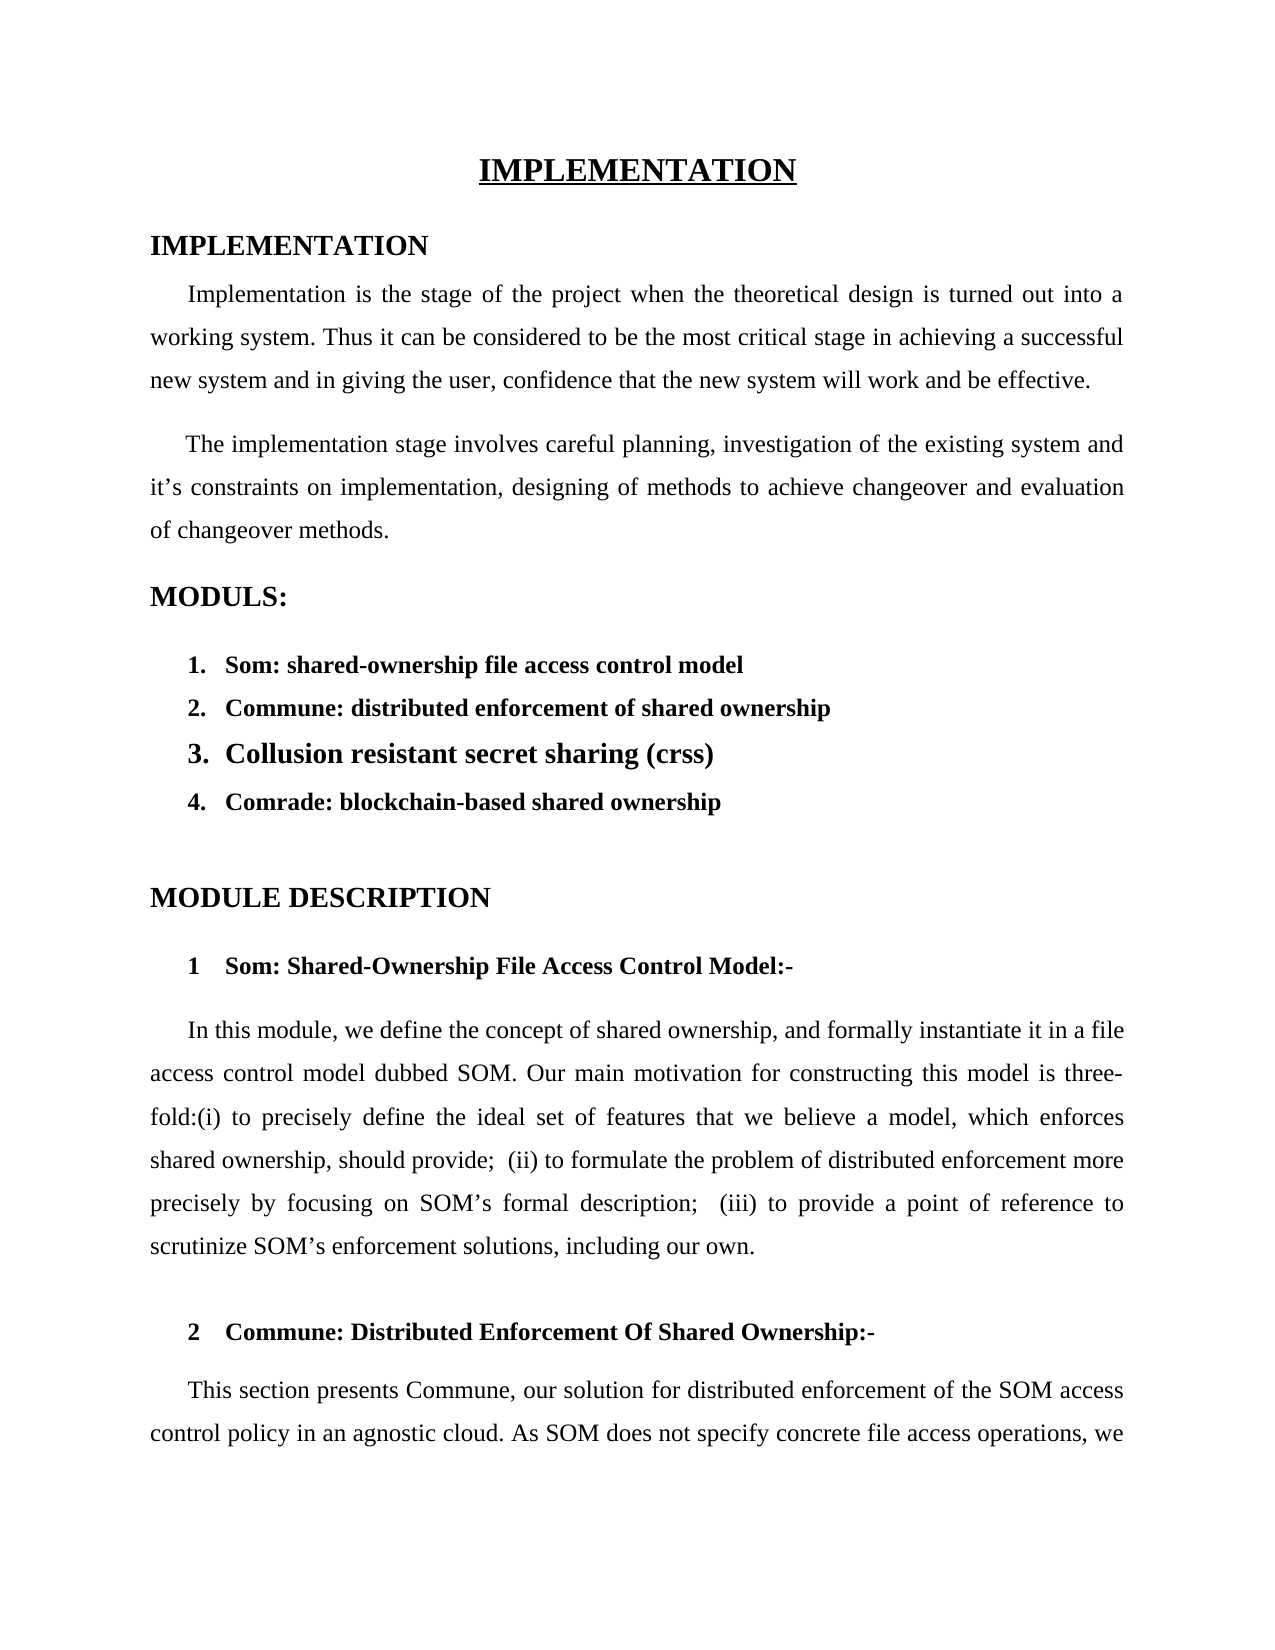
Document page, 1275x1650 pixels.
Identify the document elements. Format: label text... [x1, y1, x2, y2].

list Commune: distributed enforcement of shared ownership [187, 693, 1125, 722]
list Commune: Distributed Enforcement Of Shared Ownership:- [187, 1317, 1125, 1346]
list Comrade: blockchain-based shared ownership [187, 787, 1125, 816]
text MODULS: [150, 579, 1125, 613]
text Implementation is the stage of the project when the theoretical design is turned out into a working system. Thus it can be considered to be the most critical stage in achieving a successful new system and in giving the user, confidence that the new system will work and be effective. [150, 279, 1125, 394]
subtitle IMPLEMENTATION [150, 228, 1125, 262]
text IMPLEMENTATION [150, 150, 1125, 188]
text The implementation stage involves careful planning, investigation of the existing system and it’s constraints on implementation, designing of methods to achieve changeover and evaluation of changeover methods. [150, 429, 1125, 544]
text MODULE DESCRIPTION [150, 880, 1125, 914]
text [150, 1375, 1125, 1447]
text In this module, we define the concept of shared ownership, and formally instantiate it in a file access control model dubbed SOM. Our main motivation for constructing this model is three-fold:(i) to precisely define the ideal set of features that we believe a model, which enforces shared ownership, should provide; (ii) to formulate the problem of distributed enforcement more precisely by focusing on SOM’s formal description; (iii) to provide a point of reference to scrutinize SOM’s enforcement solutions, including our own. [150, 1015, 1125, 1260]
list Som: Shared-Ownership File Access Control Model:- [187, 951, 1125, 980]
list Collusion resistant secret sharing (crss) [187, 736, 1125, 770]
list Som: shared-ownership file access control model [187, 650, 1125, 679]
